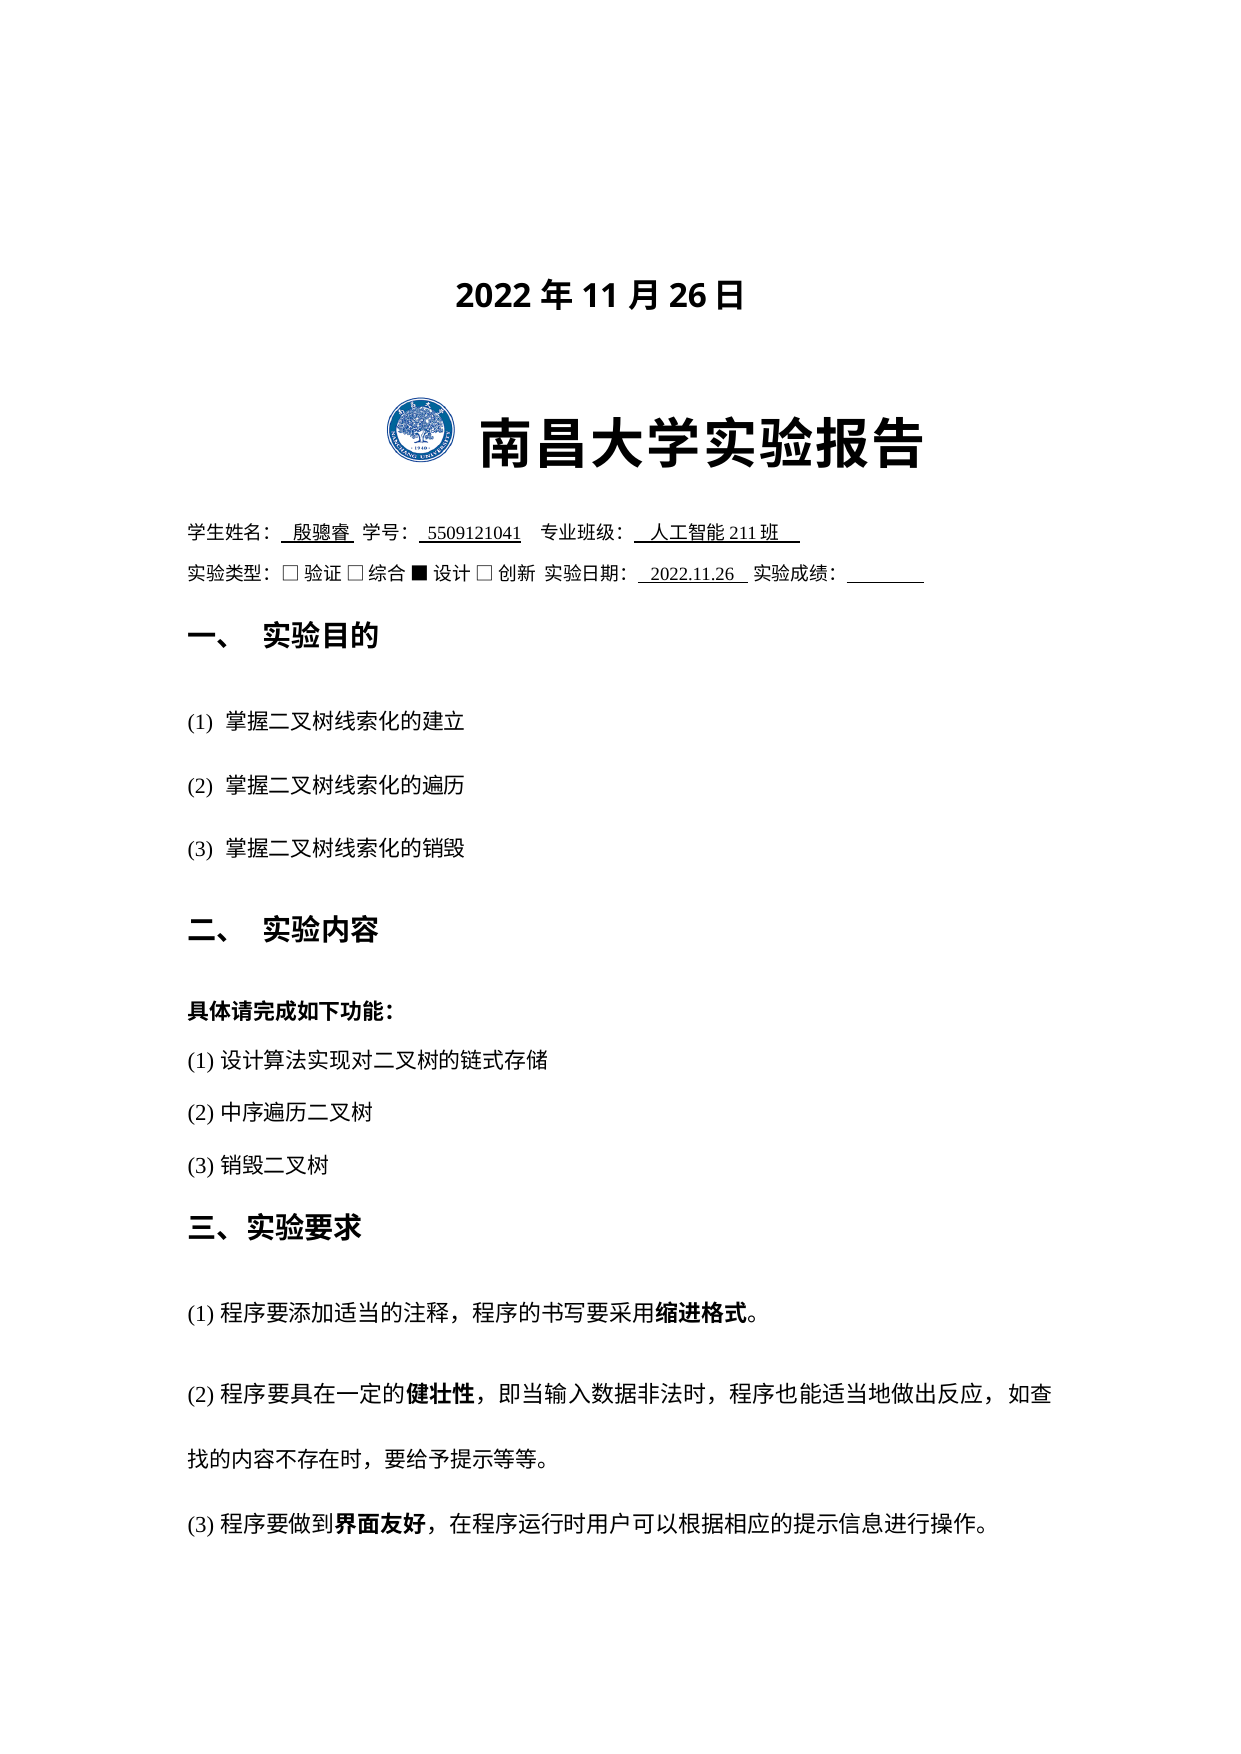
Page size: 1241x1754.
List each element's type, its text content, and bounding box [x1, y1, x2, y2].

text (2) 程序要具在一定的健壮性，即当输入数据非法时，程序也能适当地做出反应，如查找的内容不存在时，要给予提示等等。 [187, 1361, 1053, 1474]
picture [385, 396, 456, 463]
text 实验类型：□ 验证 □ 综合 ■ 设计 □ 创新 实验日期： 2022.11.26 实验成绩： [187, 558, 1053, 586]
text (1) 设计算法实现对二叉树的链式存储 [187, 1043, 1053, 1074]
text 学生姓名： 殷骢睿 学号： 5509121041 专业班级： 人工智能211班 [187, 518, 1053, 545]
list 掌握二叉树线索化的建立 [187, 704, 1053, 736]
text 具体请完成如下功能： [187, 994, 1053, 1026]
list 实验目的 [187, 602, 1053, 667]
text (3) 程序要做到界面友好，在程序运行时用户可以根据相应的提示信息进行操作。 [187, 1490, 1053, 1555]
list 掌握二叉树线索化的销毁 [187, 831, 1053, 863]
text 三、实验要求 [187, 1193, 1053, 1258]
text (2) 中序遍历二叉树 [187, 1095, 1053, 1127]
list 掌握二叉树线索化的遍历 [187, 768, 1053, 799]
text (3) 销毁二叉树 [187, 1148, 1053, 1180]
text 2022 年 11 月 26日 [187, 261, 1053, 326]
list 实验内容 [187, 895, 1053, 960]
text 南昌大学实验报告 [169, 397, 1087, 479]
text (1) 程序要添加适当的注释，程序的书写要采用缩进格式。 [187, 1279, 1053, 1344]
